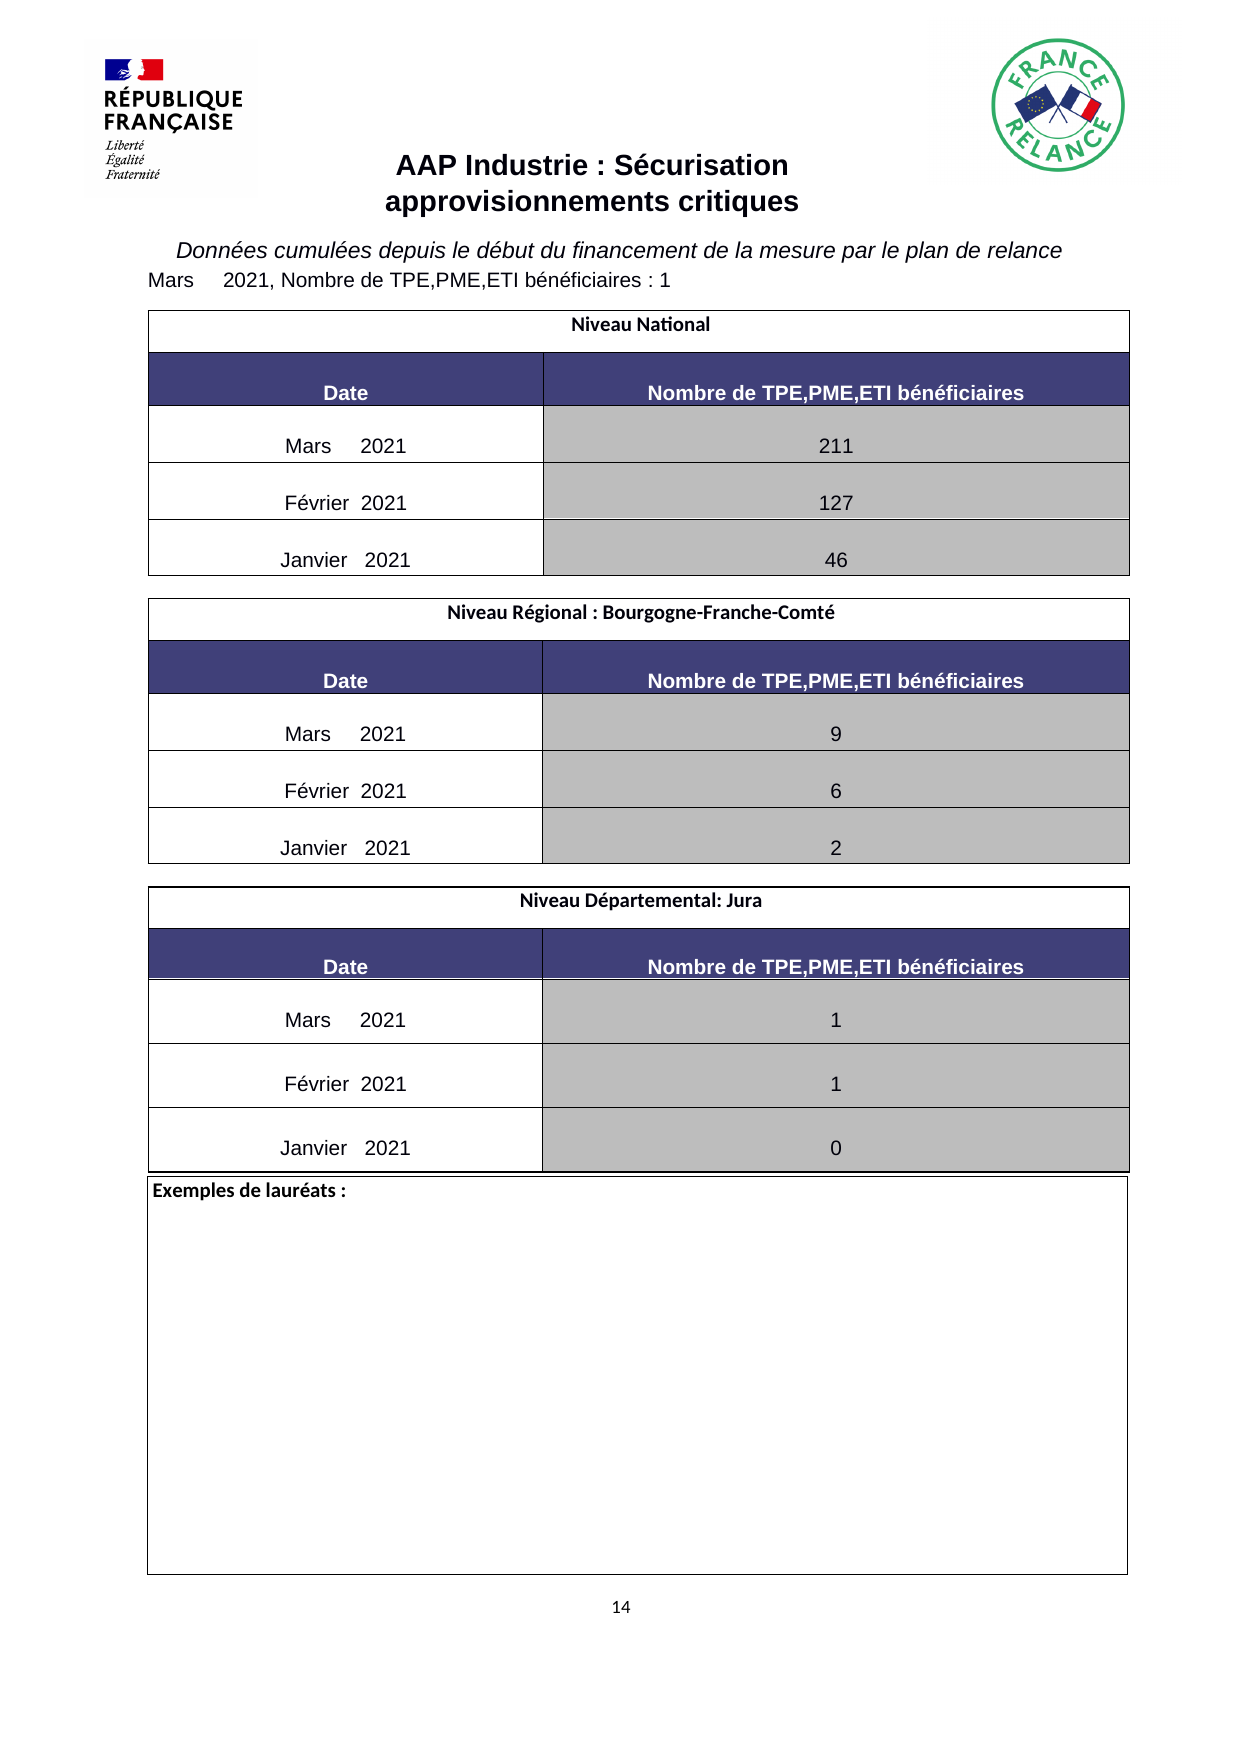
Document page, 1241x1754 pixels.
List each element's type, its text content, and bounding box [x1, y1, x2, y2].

table_cell Date [149, 929, 542, 978]
picture [84, 39, 258, 197]
table_cell 1 [543, 1044, 1129, 1107]
table_cell Mars 2021 [149, 406, 543, 462]
table_cell 1 [543, 980, 1129, 1043]
table_cell 46 [544, 520, 1129, 575]
table_cell Mars 2021 [149, 694, 542, 750]
text Mars 2021, Nombre de TPE,PME,ETI bénéficiaires : 1 [148, 268, 1093, 292]
table_cell Février 2021 [149, 463, 543, 518]
table_cell Mars 2021 [149, 980, 542, 1043]
text Données cumulées depuis le début du financement de la mesure par le plan de relance [148, 237, 1093, 263]
table_cell Janvier 2021 [149, 808, 542, 863]
table_cell Date [149, 353, 543, 405]
table_cell 211 [544, 406, 1129, 462]
table_header Niveau Départemental: Jura [149, 888, 1129, 928]
table_cell Février 2021 [149, 1044, 542, 1107]
text AAP Industrie : Sécurisation approvisionnements critiques [148, 148, 1093, 217]
picture [926, 17, 1182, 185]
table_cell 6 [543, 751, 1129, 807]
table_header Niveau Régional : Bourgogne-Franche-Comté [149, 599, 1129, 640]
table_header Niveau National [149, 311, 1129, 352]
table_cell Nombre de TPE,PME,ETI bénéficiaires [543, 641, 1129, 693]
table_cell Janvier 2021 [149, 1108, 542, 1171]
table_cell Nombre de TPE,PME,ETI bénéficiaires [543, 929, 1129, 978]
table_cell 127 [544, 463, 1129, 518]
table_cell Date [149, 641, 542, 693]
table_cell Nombre de TPE,PME,ETI bénéficiaires [544, 353, 1129, 405]
table_cell 2 [543, 808, 1129, 863]
table_cell Janvier 2021 [149, 520, 543, 575]
table_cell 9 [543, 694, 1129, 750]
table_cell Février 2021 [149, 751, 542, 807]
table_cell 0 [543, 1108, 1129, 1171]
